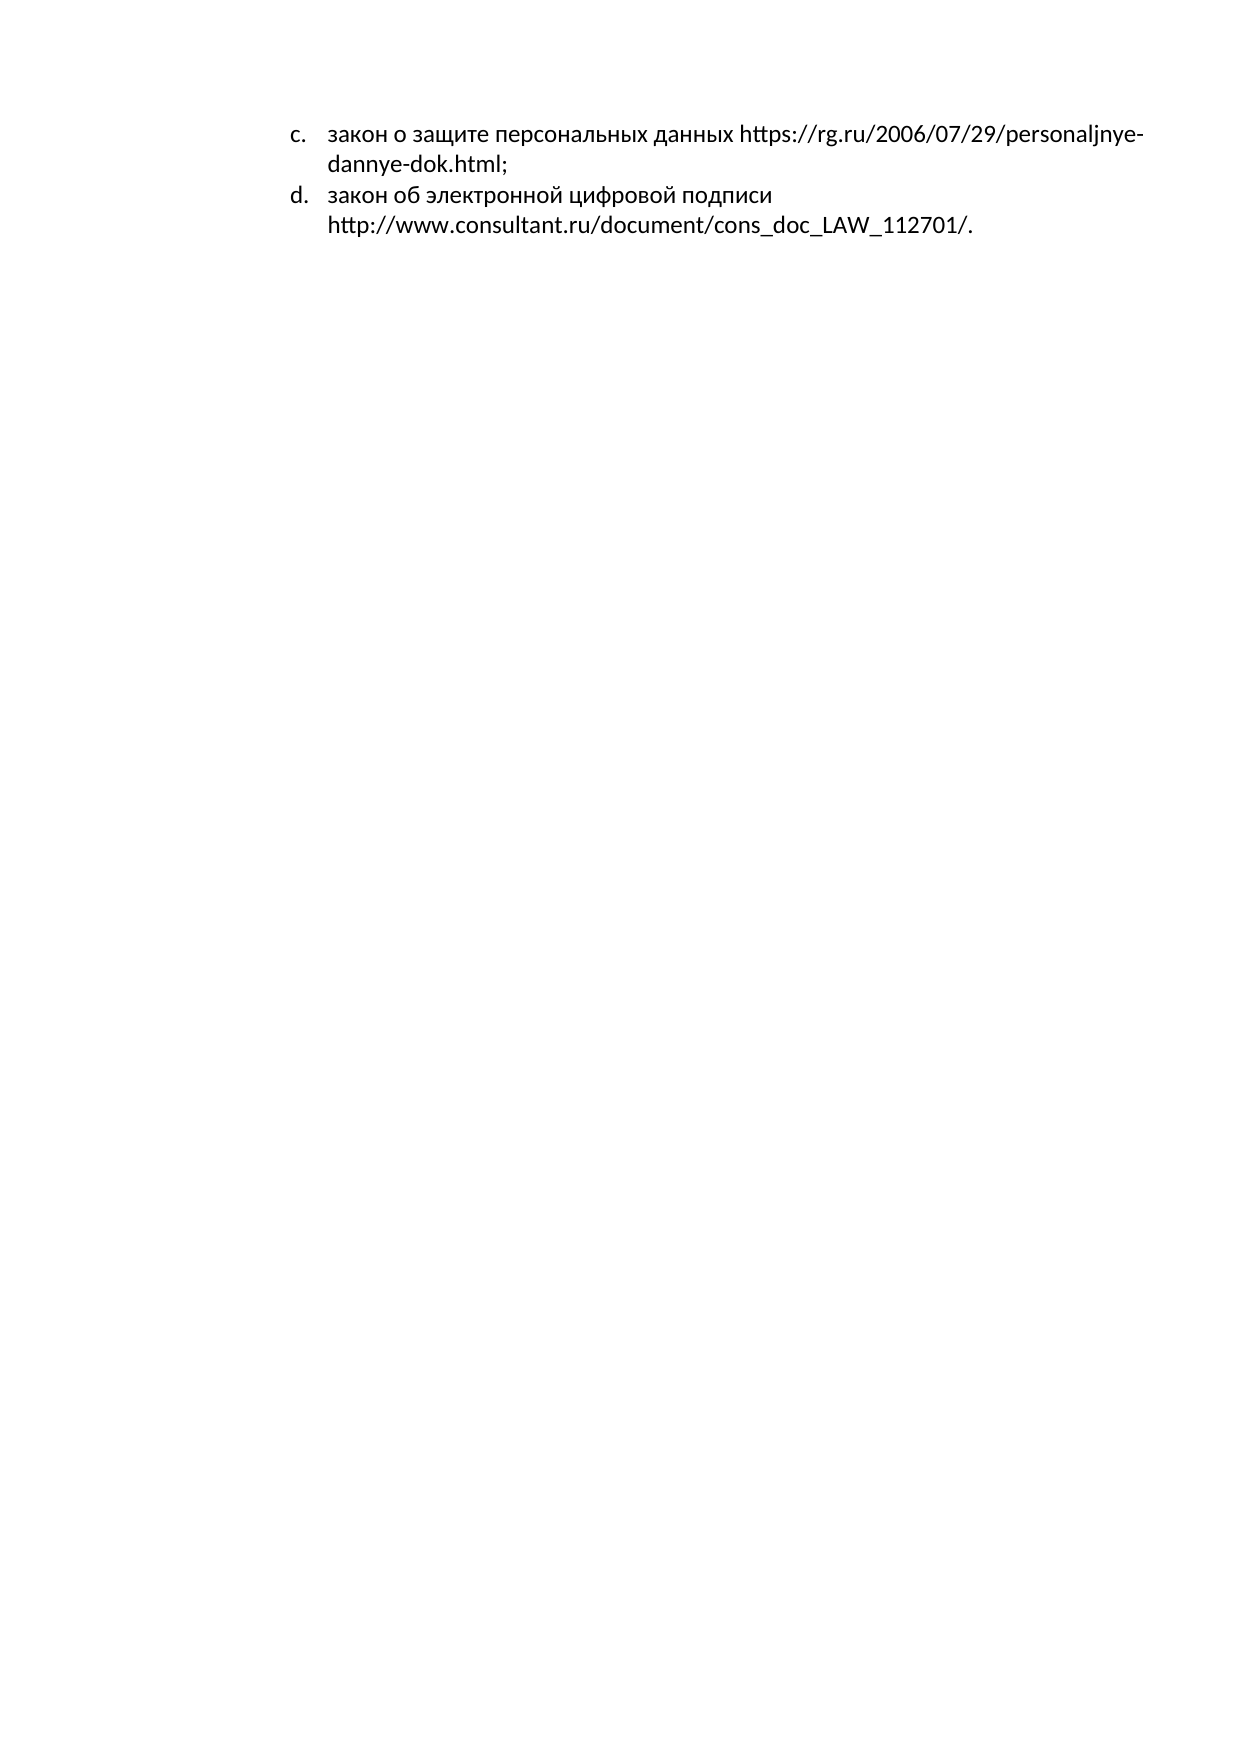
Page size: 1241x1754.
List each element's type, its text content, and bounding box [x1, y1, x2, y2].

list закон об электронной цифровой подписи http://www.consultant.ru/document/cons_doc_LAW_112701/. [290, 179, 1152, 240]
list закон о защите персональных данных https://rg.ru/2006/07/29/personaljnye-dannye-dok.html; [290, 118, 1152, 179]
